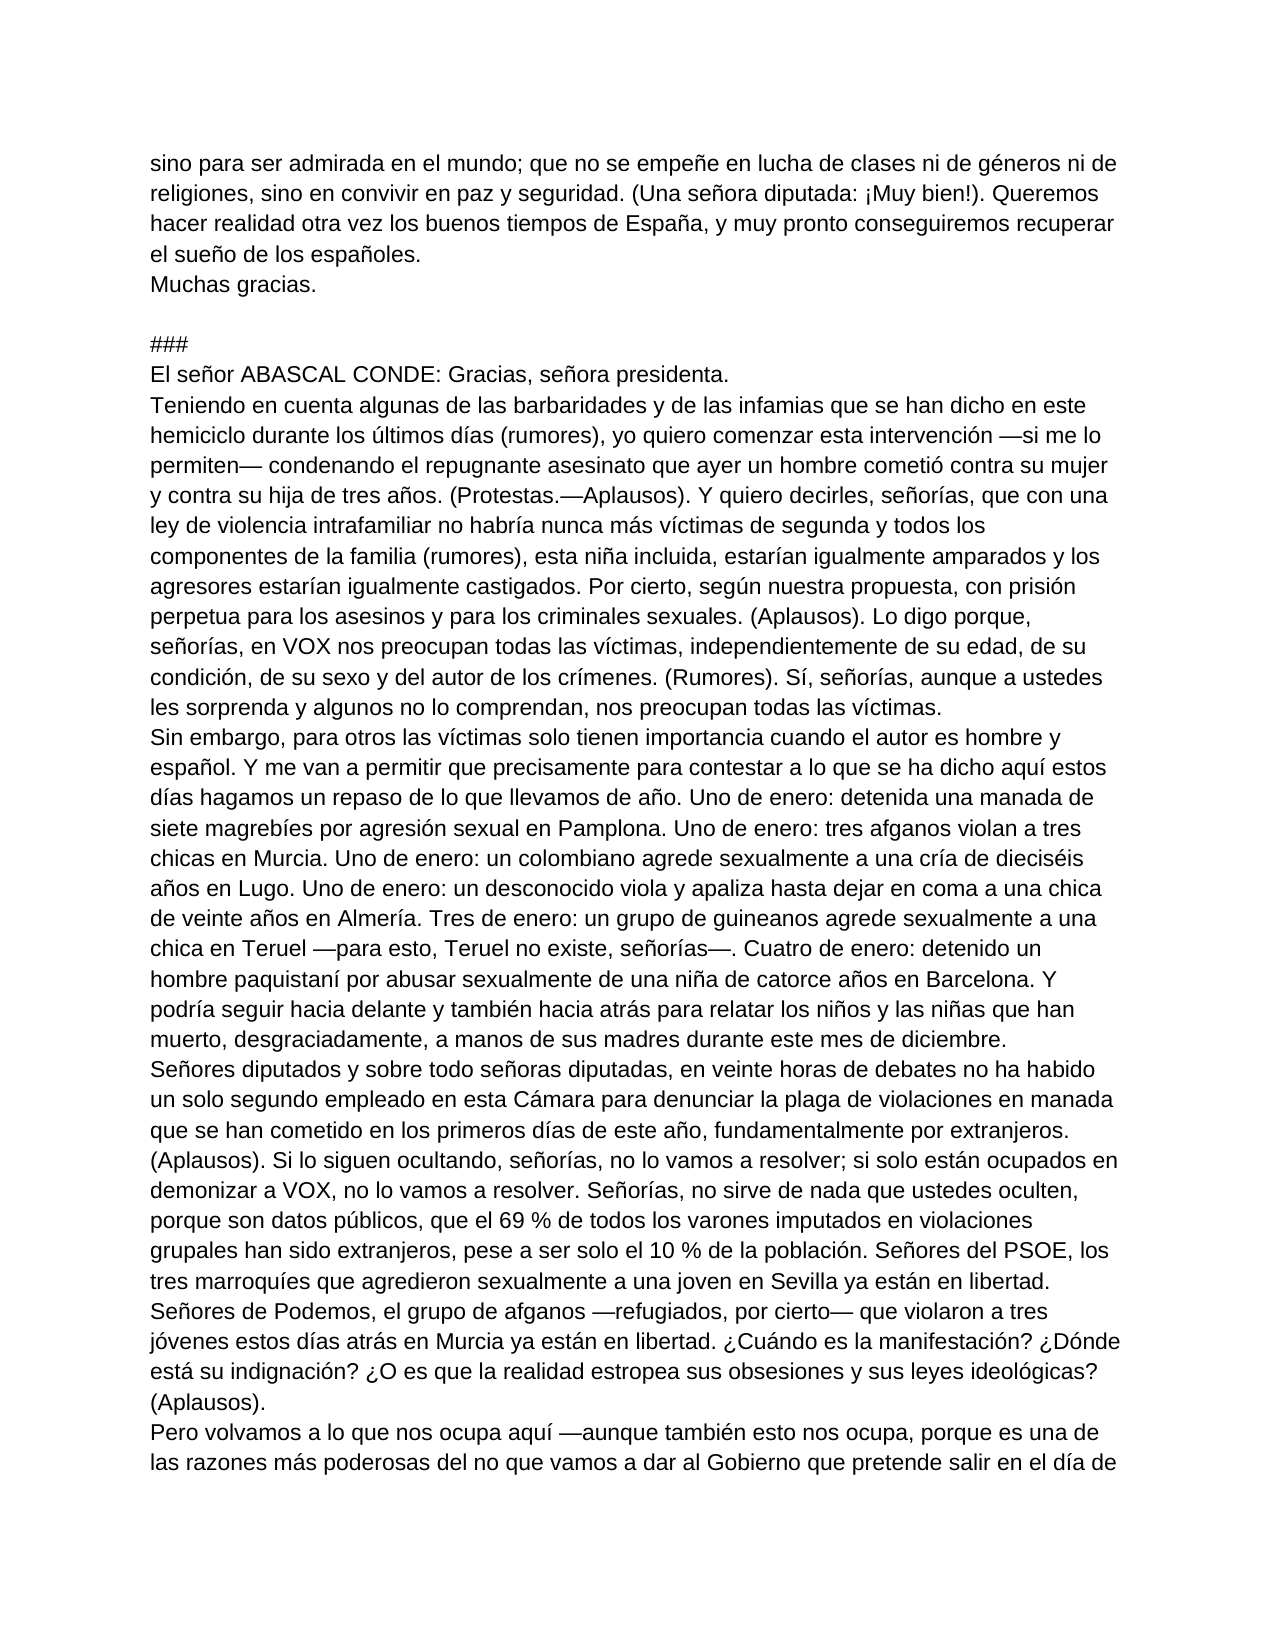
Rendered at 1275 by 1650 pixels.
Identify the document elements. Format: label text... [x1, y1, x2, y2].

text ### [150, 331, 1125, 358]
text Teniendo en cuenta algunas de las barbaridades y de las infamias que se han dicho en este hemiciclo durante los últimos días (rumores), yo quiero comenzar esta intervención —si me lo permiten— condenando el repugnante asesinato que ayer un hombre cometió contra su mujer y contra su hija de tres años. (Protestas.—Aplausos). Y quiero decirles, señorías, que con una ley de violencia intrafamiliar no habría nunca más víctimas de segunda y todos los componentes de la familia (rumores), esta niña incluida, estarían igualmente amparados y los agresores estarían igualmente castigados. Por cierto, según nuestra propuesta, con prisión perpetua para los asesinos y para los criminales sexuales. (Aplausos). Lo digo porque, señorías, en VOX nos preocupan todas las víctimas, independientemente de su edad, de su condición, de su sexo y del autor de los crímenes. (Rumores). Sí, señorías, aunque a ustedes les sorprenda y algunos no lo comprendan, nos preocupan todas las víctimas. [150, 392, 1125, 720]
text Sin embargo, para otros las víctimas solo tienen importancia cuando el autor es hombre y español. Y me van a permitir que precisamente para contestar a lo que se ha dicho aquí estos días hagamos un repaso de lo que llevamos de año. Uno de enero: detenida una manada de siete magrebíes por agresión sexual en Pamplona. Uno de enero: tres afganos violan a tres chicas en Murcia. Uno de enero: un colombiano agrede sexualmente a una cría de dieciséis años en Lugo. Uno de enero: un desconocido viola y apaliza hasta dejar en coma a una chica de veinte años en Almería. Tres de enero: un grupo de guineanos agrede sexualmente a una chica en Teruel —para esto, Teruel no existe, señorías—. Cuatro de enero: detenido un hombre paquistaní por abusar sexualmente de una niña de catorce años en Barcelona. Y podría seguir hacia delante y también hacia atrás para relatar los niños y las niñas que han muerto, desgraciadamente, a manos de sus madres durante este mes de diciembre. [150, 724, 1125, 1052]
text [150, 1419, 1125, 1475]
text Señores diputados y sobre todo señoras diputadas, en veinte horas de debates no ha habido un solo segundo empleado en esta Cámara para denunciar la plaga de violaciones en manada que se han cometido en los primeros días de este año, fundamentalmente por extranjeros. (Aplausos). Si lo siguen ocultando, señorías, no lo vamos a resolver; si solo están ocupados en demonizar a VOX, no lo vamos a resolver. Señorías, no sirve de nada que ustedes oculten, porque son datos públicos, que el 69 % de todos los varones imputados en violaciones grupales han sido extranjeros, pese a ser solo el 10 % de la población. Señores del PSOE, los tres marroquíes que agredieron sexualmente a una joven en Sevilla ya están en libertad. Señores de Podemos, el grupo de afganos —refugiados, por cierto— que violaron a tres jóvenes estos días atrás en Murcia ya están en libertad. ¿Cuándo es la manifestación? ¿Dónde está su indignación? ¿O es que la realidad estropea sus obsesiones y sus leyes ideológicas? (Aplausos). [150, 1056, 1125, 1415]
text Muchas gracias. [150, 271, 1125, 297]
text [150, 150, 1125, 267]
text El señor ABASCAL CONDE: Gracias, señora presidenta. [150, 361, 1125, 388]
